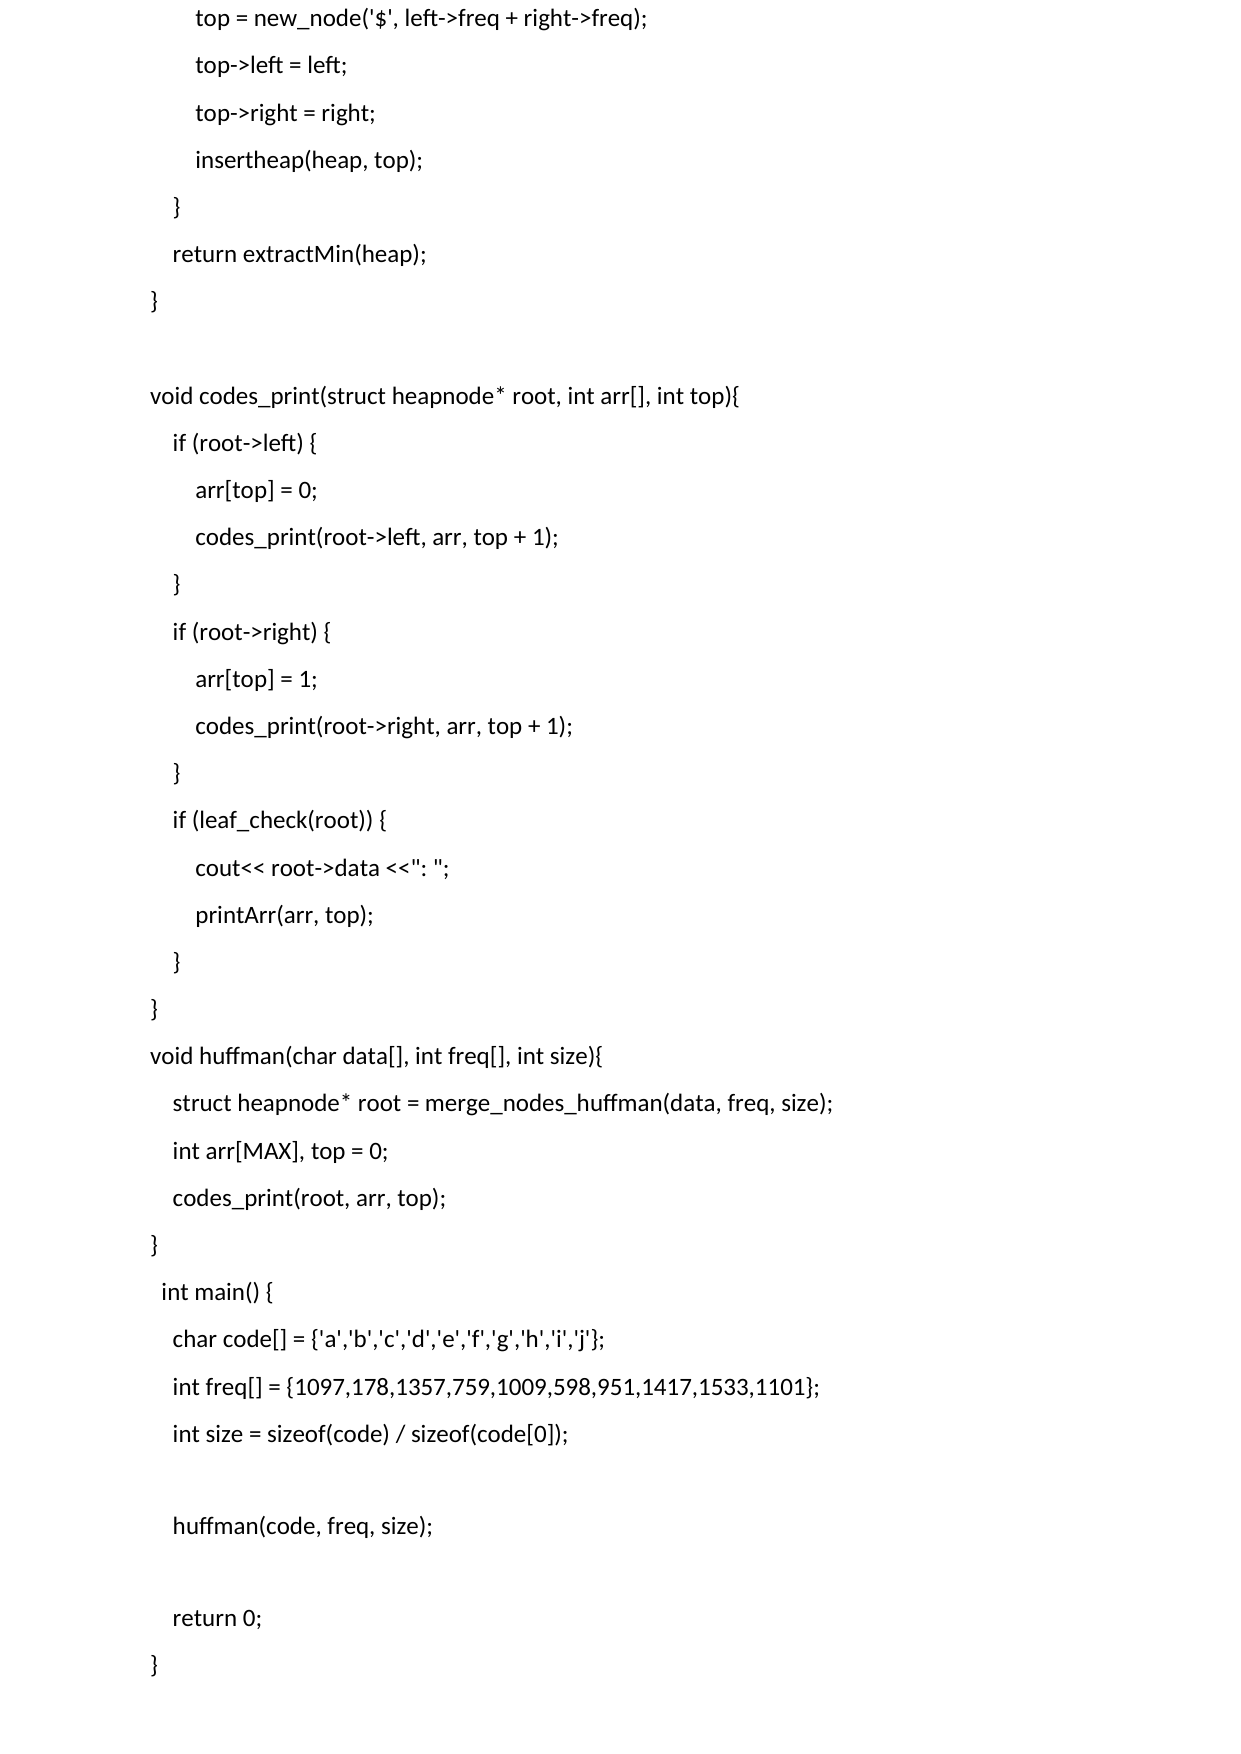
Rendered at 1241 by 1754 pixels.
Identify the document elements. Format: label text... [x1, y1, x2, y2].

text int arr[MAX], top = 0; [150, 1135, 1090, 1165]
text if (root->right) { [150, 616, 1090, 646]
text codes_print(root->right, arr, top + 1); [150, 710, 1090, 741]
text top->right = right; [150, 97, 1090, 127]
text } [150, 1229, 1090, 1260]
text } [150, 993, 1090, 1024]
text } [150, 946, 1090, 977]
text } [150, 757, 1090, 788]
text return 0; [150, 1602, 1090, 1632]
text } [150, 191, 1090, 222]
text cout<< root->data <<": "; [150, 852, 1090, 882]
text return extractMin(heap); [150, 238, 1090, 269]
text void codes_print(struct heapnode* root, int arr[], int top){ [150, 380, 1090, 410]
text int freq[] = {1097,178,1357,759,1009,598,951,1417,1533,1101}; [150, 1371, 1090, 1401]
text } [150, 1649, 1090, 1679]
text if (leaf_check(root)) { [150, 804, 1090, 835]
text if (root->left) { [150, 427, 1090, 457]
text printArr(arr, top); [150, 899, 1090, 929]
text int main() { [150, 1276, 1090, 1307]
text top = new_node('$', left->freq + right->freq); [150, 2, 1090, 33]
text top->left = left; [150, 49, 1090, 80]
text } [150, 568, 1090, 599]
text arr[top] = 1; [150, 663, 1090, 693]
text codes_print(root->left, arr, top + 1); [150, 521, 1090, 552]
text } [150, 285, 1090, 316]
text insertheap(heap, top); [150, 144, 1090, 174]
text arr[top] = 0; [150, 474, 1090, 505]
text struct heapnode* root = merge_nodes_huffman(data, freq, size); [150, 1088, 1090, 1118]
text int size = sizeof(code) / sizeof(code[0]); [150, 1418, 1090, 1448]
text codes_print(root, arr, top); [150, 1182, 1090, 1212]
text void huffman(char data[], int freq[], int size){ [150, 1040, 1090, 1071]
text huffman(code, freq, size); [150, 1510, 1090, 1540]
text char code[] = {'a','b','c','d','e','f','g','h','i','j'}; [150, 1323, 1090, 1354]
